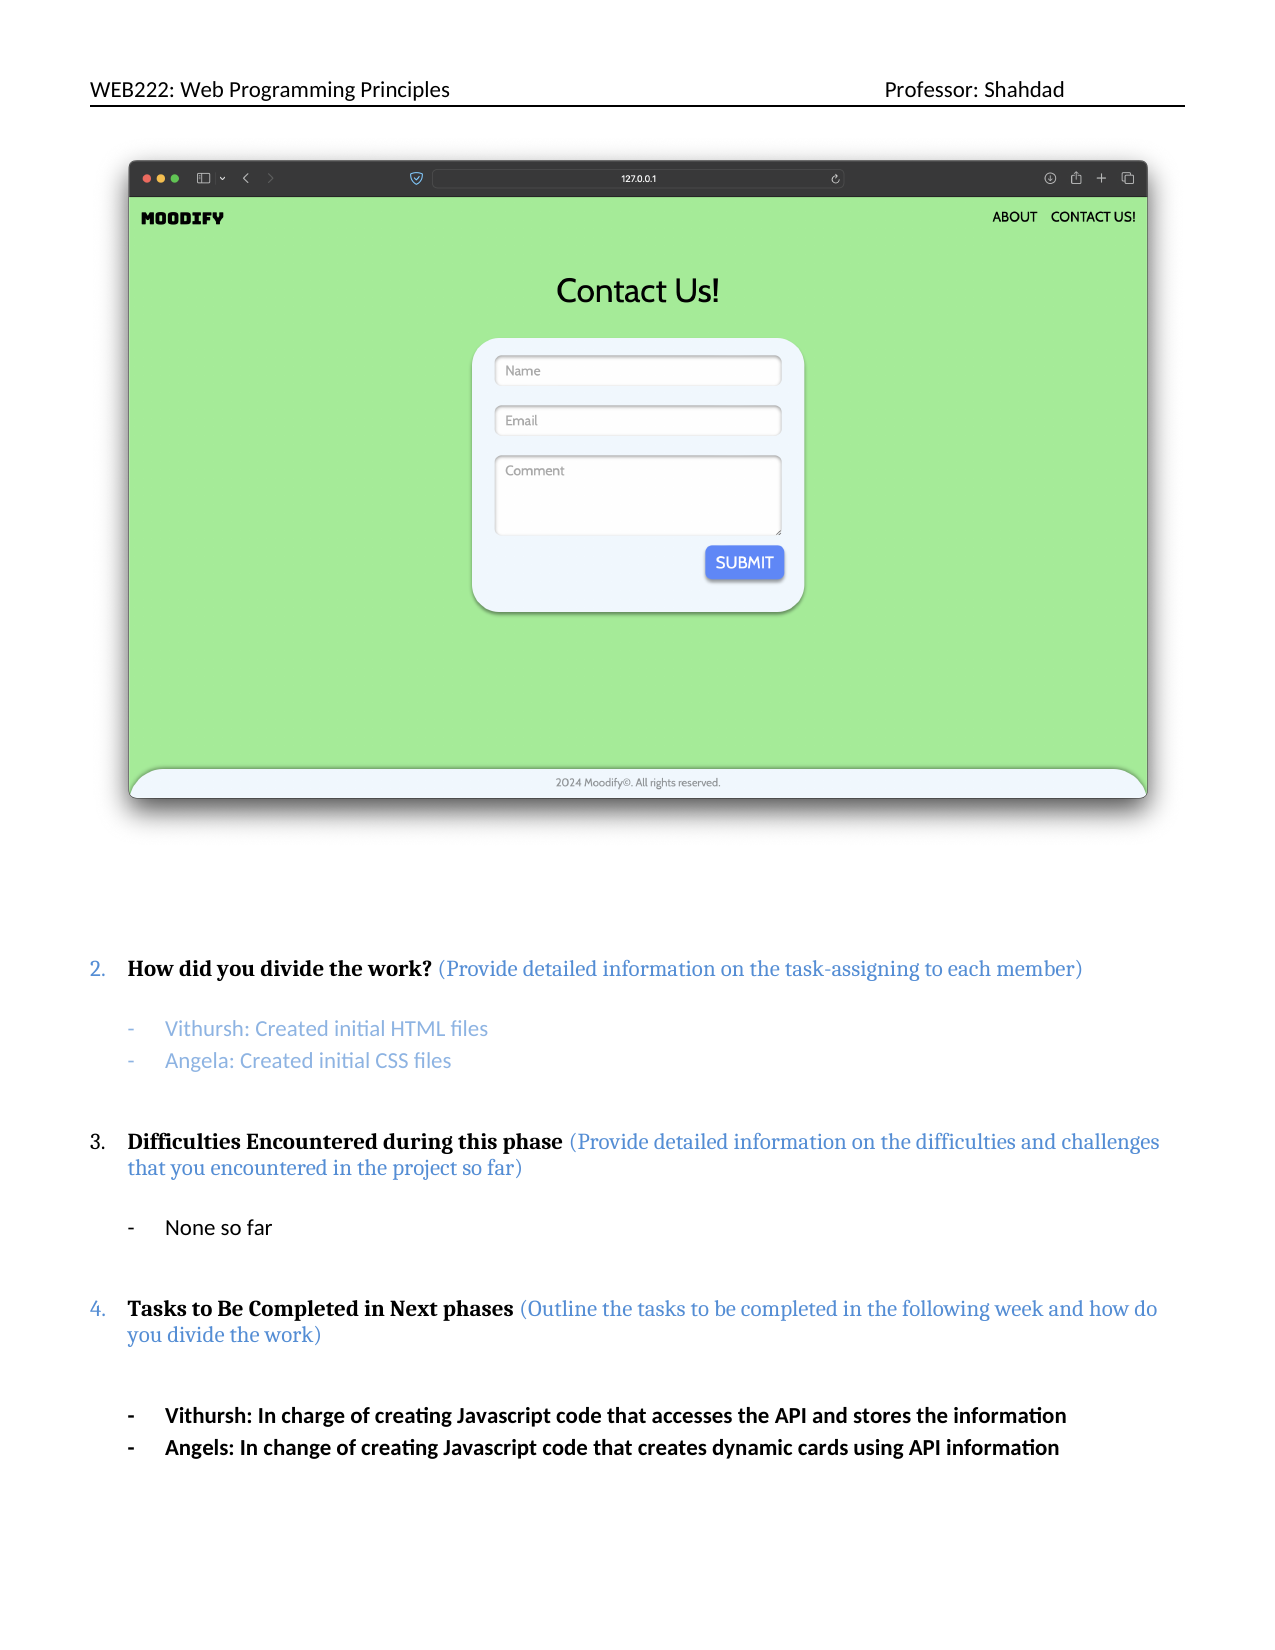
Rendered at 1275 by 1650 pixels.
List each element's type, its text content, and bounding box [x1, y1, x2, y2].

list Vithursh: In charge of creating Javascript code that accesses the API and stores the information [127, 1401, 1185, 1429]
list None so far [127, 1213, 1185, 1241]
picture [90, 134, 1186, 849]
subtitle Difficulties Encountered during this phase (Provide detailed information on the difficulties and challenges that you encountered in the project so far) [90, 1128, 1185, 1181]
list Angela: Created initial CSS files [127, 1046, 1185, 1074]
list Angels: In change of creating Javascript code that creates dynamic cards using API information [127, 1433, 1185, 1461]
list Vithursh: Created initial HTML files [127, 1014, 1185, 1042]
subtitle How did you divide the work? (Provide detailed information on the task-assigning to each member) [90, 956, 1185, 982]
subtitle Tasks to Be Completed in Next phases (Outline the tasks to be completed in the following week and how do you divide the work) [90, 1296, 1185, 1348]
